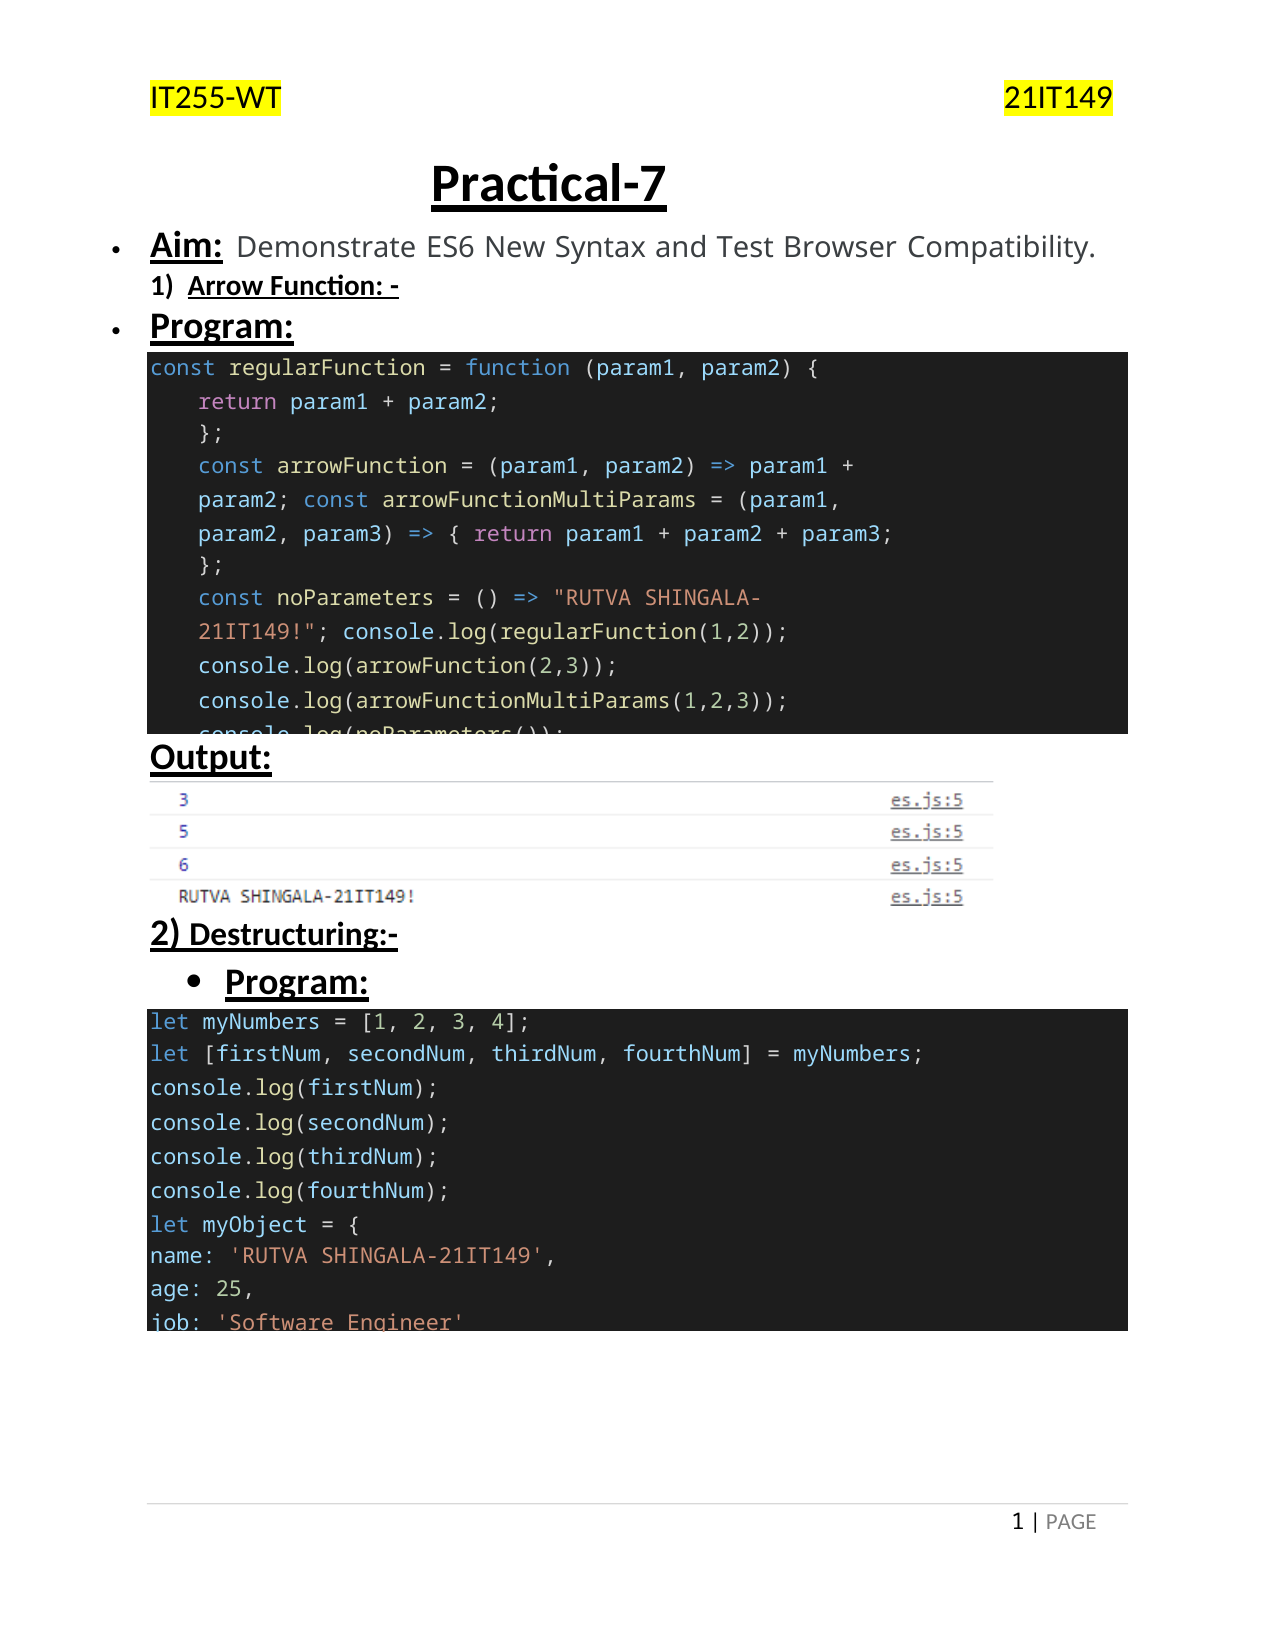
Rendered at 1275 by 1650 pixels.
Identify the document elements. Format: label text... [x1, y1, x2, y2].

subtitle Program: [112, 302, 1256, 348]
subtitle Aim: Demonstrate ES6 New Syntax and Test Browser Compatibility. [112, 221, 1256, 266]
picture [149, 781, 994, 906]
text Output: [150, 348, 1256, 778]
list Destructuring:- [150, 909, 1256, 955]
list Arrow Function: - [150, 267, 1256, 302]
subtitle Program: [187, 958, 1256, 1004]
title Practical-7 [431, 149, 1256, 215]
